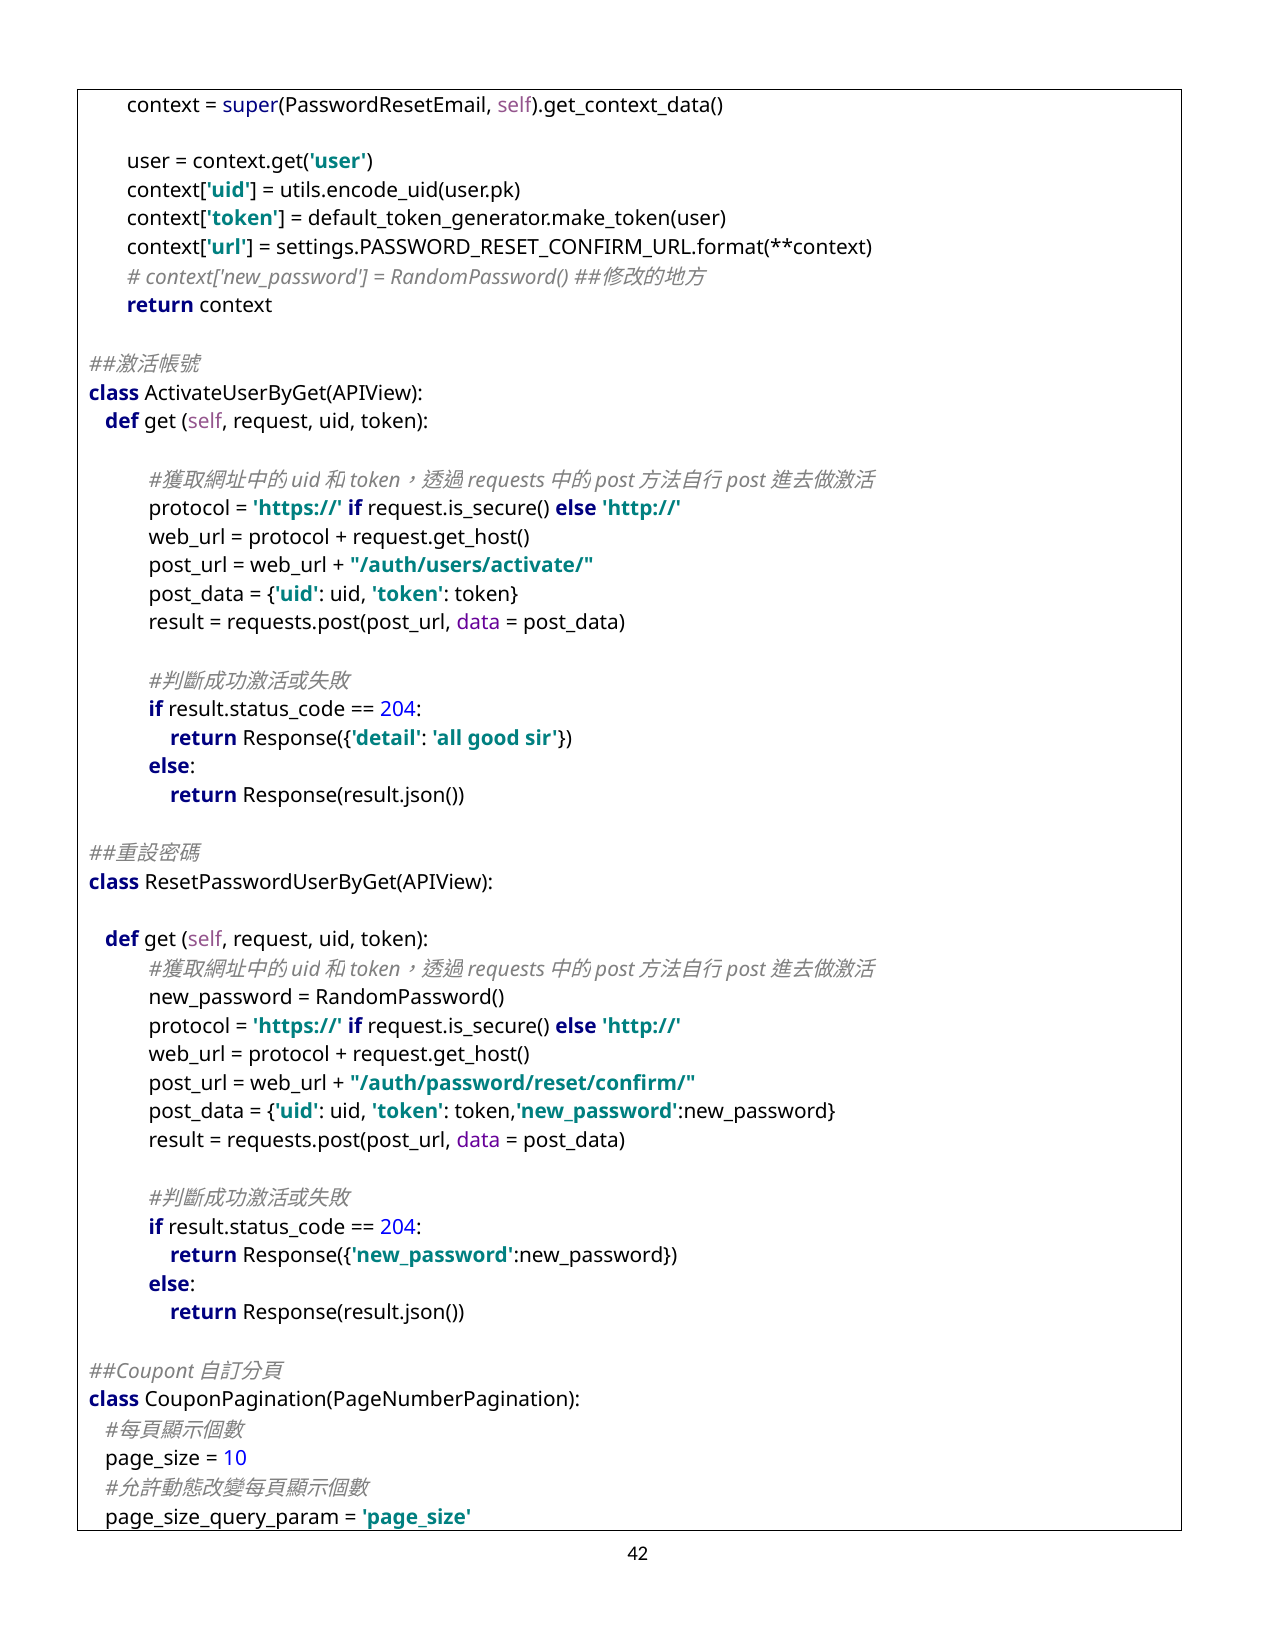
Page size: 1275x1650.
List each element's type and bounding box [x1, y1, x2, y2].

table_cell [78, 90, 1181, 1530]
